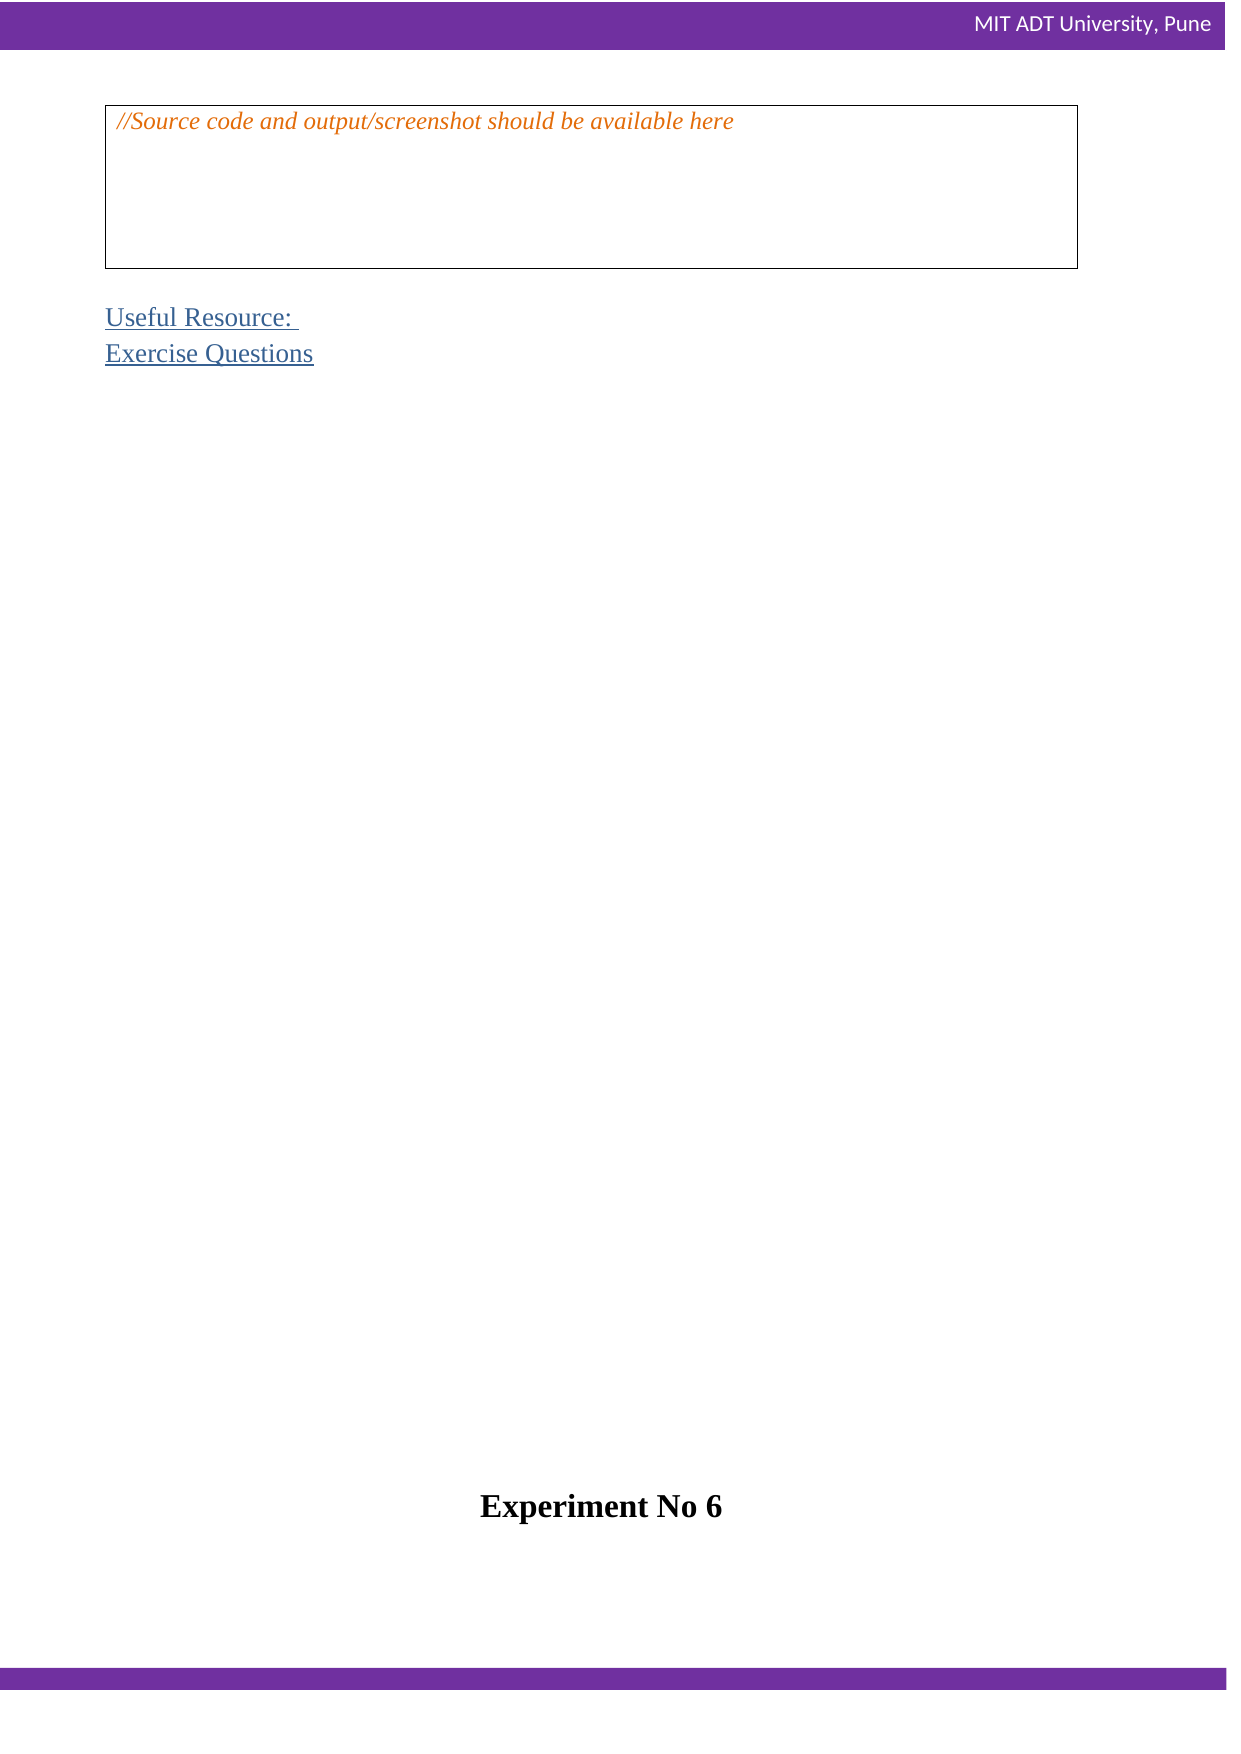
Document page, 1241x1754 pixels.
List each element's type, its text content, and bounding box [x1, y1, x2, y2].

subtitle Useful Resource: [105, 302, 1150, 333]
table_header //Source code and output/screenshot should be available here [106, 106, 1077, 268]
subtitle Exercise Questions [105, 337, 1150, 368]
text Experiment No 6 [105, 1486, 1150, 1525]
